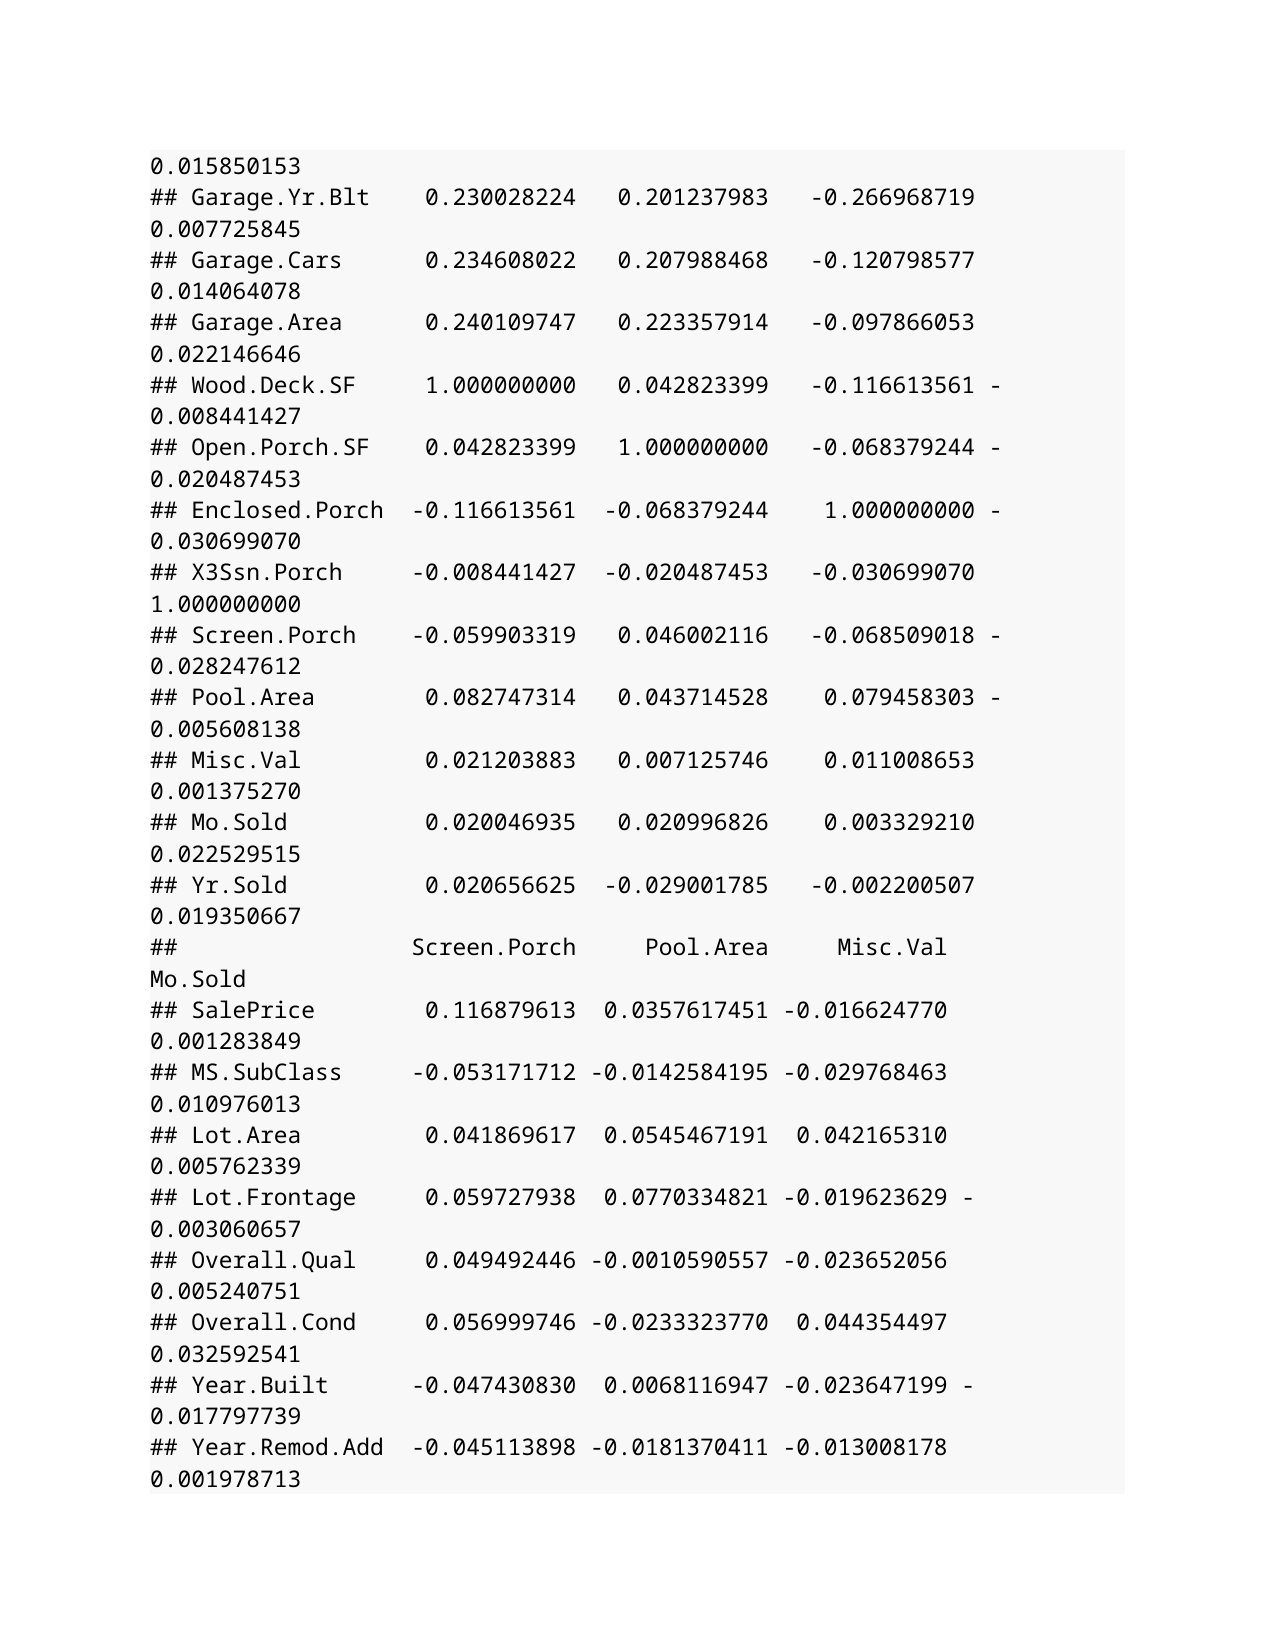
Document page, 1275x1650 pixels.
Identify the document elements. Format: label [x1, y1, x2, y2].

text [150, 150, 1125, 1494]
